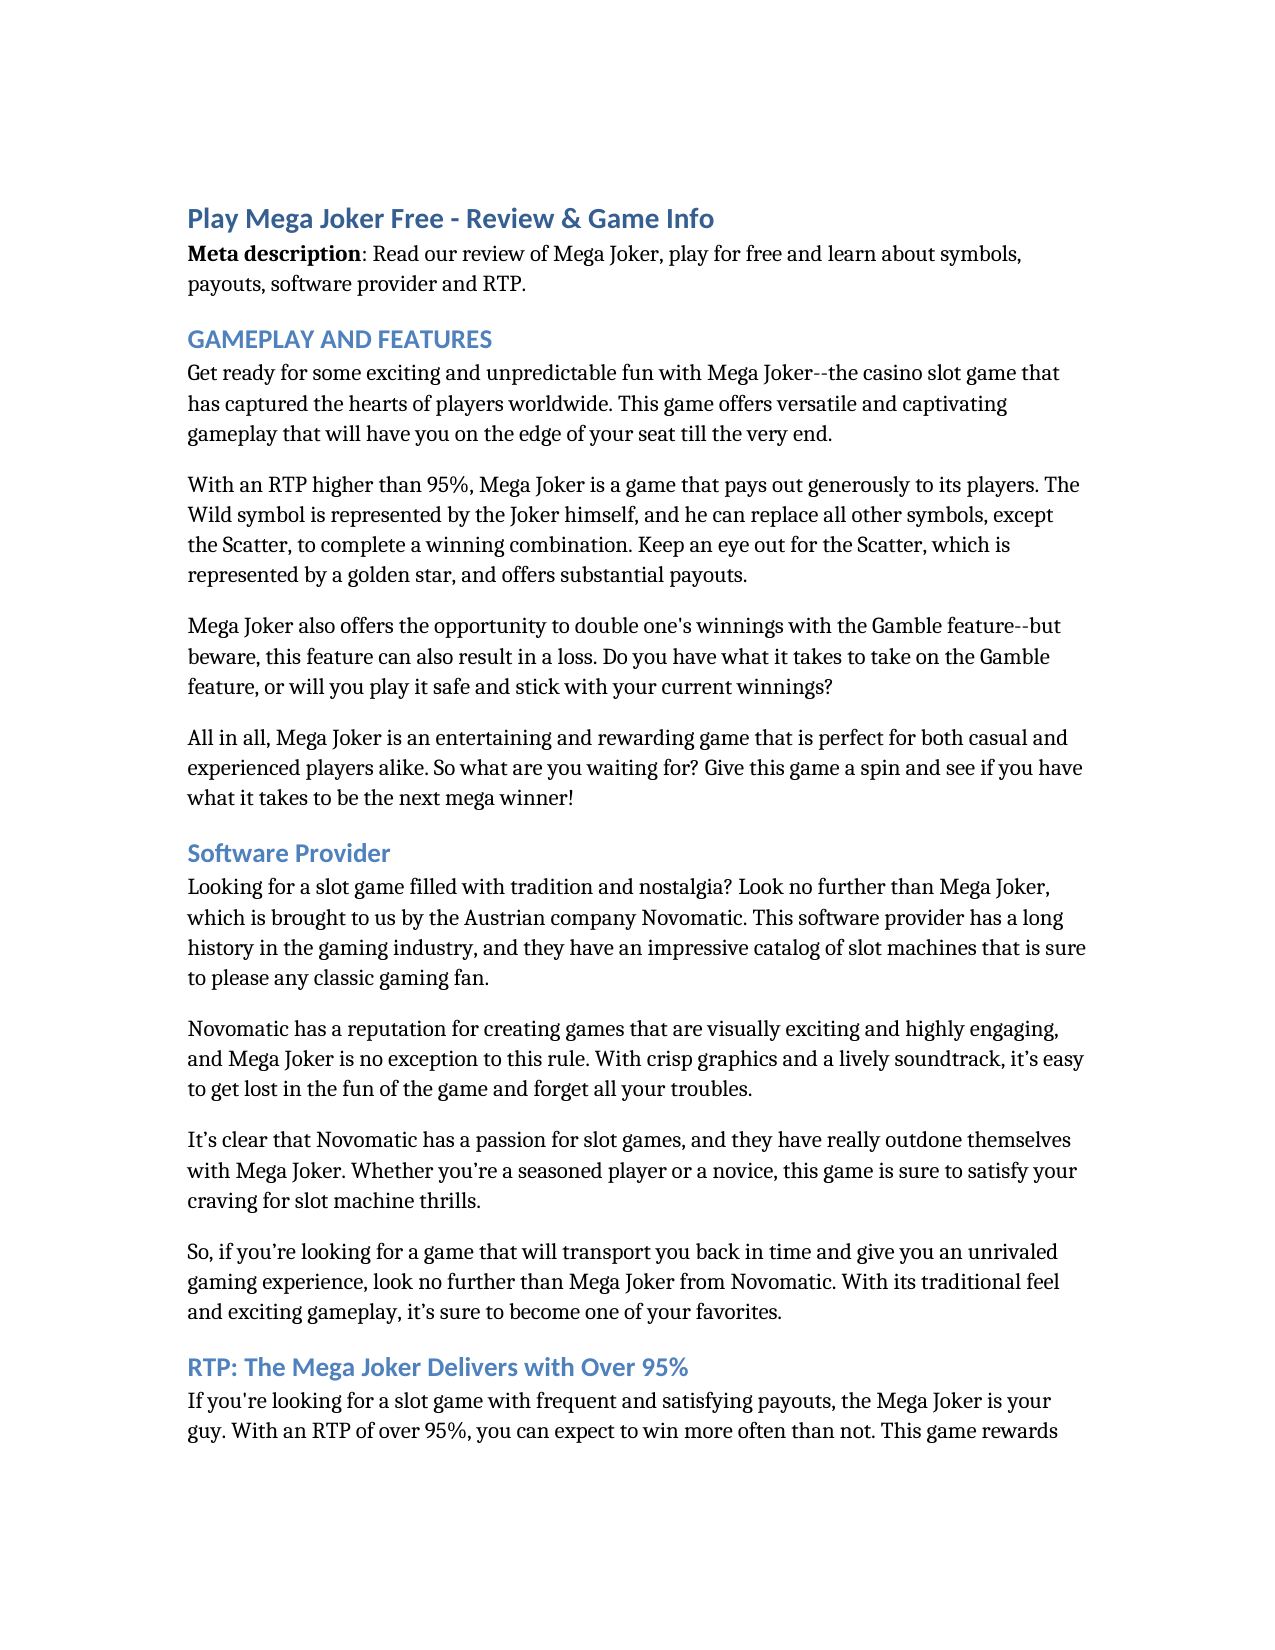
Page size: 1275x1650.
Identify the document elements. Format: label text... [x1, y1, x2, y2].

subtitle RTP: The Mega Joker Delivers with Over 95% [187, 1350, 1087, 1383]
text Get ready for some exciting and unpredictable fun with Mega Joker--the casino slot game that has captured the hearts of players worldwide. This game offers versatile and captivating gameplay that will have you on the edge of your seat till the very end. [187, 360, 1087, 447]
text Looking for a slot game filled with tradition and nostalgia? Look no further than Mega Joker, which is brought to us by the Austrian company Novomatic. This software provider has a long history in the gaming industry, and they have an impressive catalog of slot machines that is sure to please any classic gaming fan. [187, 874, 1087, 991]
text Novomatic has a reputation for creating games that are visually exciting and highly engaging, and Mega Joker is no exception to this rule. With crisp graphics and a lively soundtrack, it’s easy to get lost in the fun of the game and forget all your troubles. [187, 1016, 1087, 1102]
subtitle GAMEPLAY AND FEATURES [187, 322, 1087, 355]
text With an RTP higher than 95%, Mega Joker is a game that pays out generously to its players. The Wild symbol is represented by the Joker himself, and he can replace all other symbols, except the Scatter, to complete a winning combination. Keep an eye out for the Scatter, which is represented by a golden star, and offers substantial payouts. [187, 472, 1087, 588]
subtitle Play Mega Joker Free - Review & Game Info [187, 200, 1087, 236]
text Mega Joker also offers the opportunity to double one's winnings with the Gamble feature--but beware, this feature can also result in a loss. Do you have what it takes to take on the Gamble feature, or will you play it safe and stick with your current winnings? [187, 613, 1087, 700]
text So, if you’re looking for a game that will transport you back in time and give you an unrivaled gaming experience, look no further than Mega Joker from Novomatic. With its traditional feel and exciting gameplay, it’s sure to become one of your favorites. [187, 1239, 1087, 1325]
subtitle Software Provider [187, 836, 1087, 869]
text It’s clear that Novomatic has a passion for slot games, and they have really outdone themselves with Mega Joker. Whether you’re a seasoned player or a novice, this game is sure to satisfy your craving for slot machine thrills. [187, 1127, 1087, 1214]
text All in all, Mega Joker is an entertaining and rewarding game that is perfect for both casual and experienced players alike. So what are you waiting for? Give this game a spin and see if you have what it takes to be the next mega winner! [187, 725, 1087, 811]
text Meta description: Read our review of Mega Joker, play for free and learn about symbols, payouts, software provider and RTP. [187, 241, 1087, 297]
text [187, 1388, 1087, 1444]
